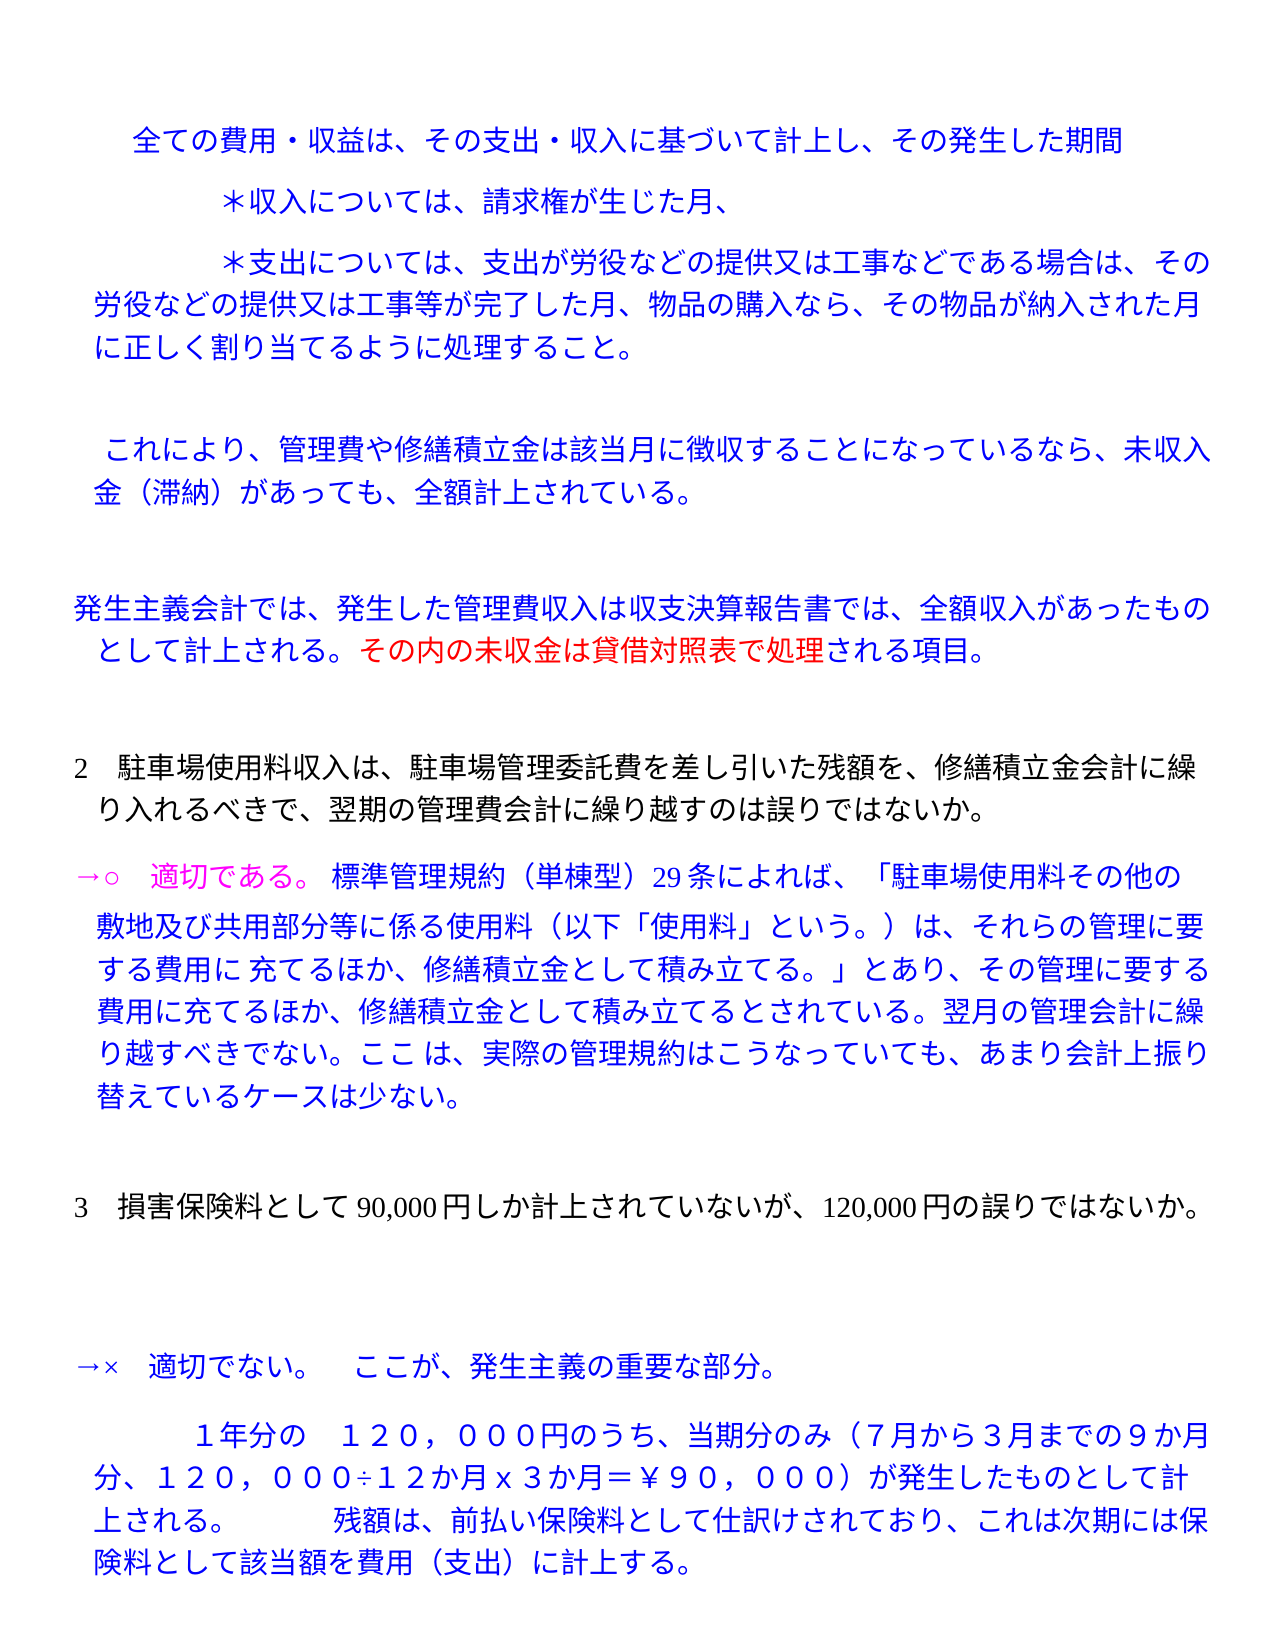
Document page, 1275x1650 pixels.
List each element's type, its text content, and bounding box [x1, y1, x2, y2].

text 発生主義会計では、発生した管理費収入は収支決算報告書では、全額収入があったものとして計上される。その内の未収金は貸借対照表で処理される項目。 [74, 586, 1211, 670]
text ＊収入については、請求権が生じた月、 [74, 179, 1211, 221]
text 全ての費用・収益は、その支出・収入に基づいて計上し、その発生した期間 [74, 118, 1211, 160]
text ＊支出については、支出が労役などの提供又は工事などである場合は、その労役などの提供又は工事等が完了した月、物品の購入なら、その物品が納入された月 に正しく割り当てるように処理すること。 [74, 240, 1211, 367]
text →○ 適切である。 標準管理規約（単棟型）29条によれば、「駐車場使用料その他の敷地及び共用部分等に係る使用料（以下「使用料」という。）は、それらの管理に要する費用に 充てるほか、修繕積立金として積み立てる。」とあり、その管理に要する費用に充てるほか、修繕積立金として積み立てるとされている。翌月の管理会計に繰り越すべきでない。ここ は、実際の管理規約はこうなっていても、あまり会計上振り替えているケースは少ない。 [74, 844, 1211, 1115]
text これにより、管理費や修繕積立金は該当月に徴収することになっているなら、未収入金（滞納）があっても、全額計上されている。 [74, 427, 1211, 511]
text １年分の １２０，０００円のうち、当期分のみ（７月から３月までの９か月分、１２０，０００÷１２か月ｘ３か月＝￥９０，０００）が発生したものとして計上される。 残額は、前払い保険料として仕訳けされており、これは次期には保険料として該当額を費用（支出）に計上する。 [74, 1413, 1211, 1582]
text →× 適切でない。 ここが、発生主義の重要な部分。 [74, 1334, 1211, 1394]
text 2 駐車場使用料収入は、駐車場管理委託費を差し引いた残額を、修繕積立金会計に繰り入れるべきで、翌期の管理費会計に繰り越すのは誤りではないか。 [74, 744, 1211, 829]
text 3 損害保険料として90,000円しか計上されていないが、120,000円の誤りではないか。 [74, 1184, 1211, 1252]
